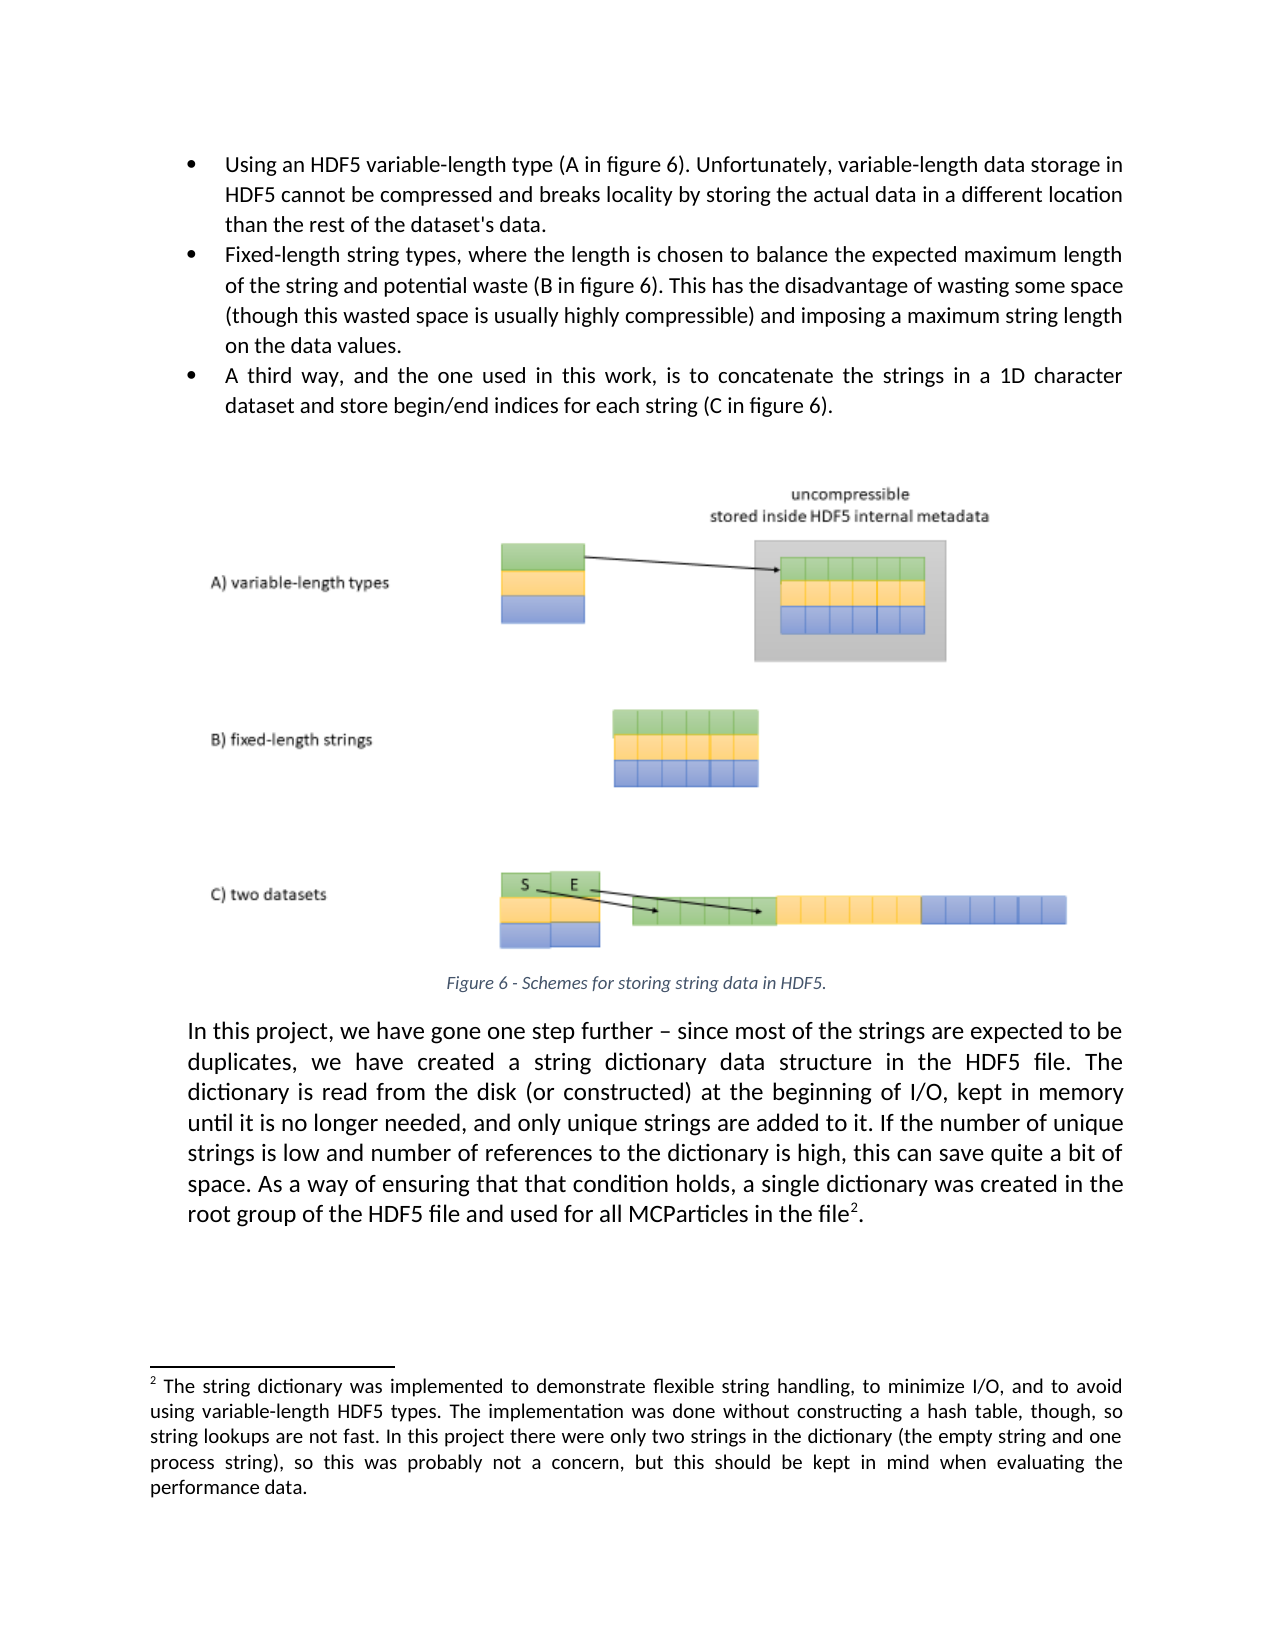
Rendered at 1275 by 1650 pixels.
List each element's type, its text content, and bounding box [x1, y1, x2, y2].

text In this project, we have gone one step further – since most of the strings are expected to be duplicates, we have created a string dictionary data structure in the HDF5 file. The dictionary is read from the disk (or constructed) at the beginning of I/O, kept in memory until it is no longer needed, and only unique strings are added to it. If the number of unique strings is low and number of references to the dictionary is high, this can save quite a bit of space. As a way of ensuring that that condition holds, a single dictionary was created in the root group of the HDF5 file and used for all MCParticles in the file. [187, 1015, 1125, 1229]
list Fixed-length string types, where the length is chosen to balance the expected maximum length of the string and potential waste (B in figure 6). This has the disadvantage of wasting some space (though this wasted space is usually highly compressible) and imposing a maximum string length on the data values. [187, 241, 1125, 359]
list A third way, and the one used in this work, is to concatenate the strings in a 1D character dataset and store begin/end indices for each string (C in figure 6). [187, 361, 1125, 420]
text Figure 6 - Schemes for storing string data in HDF5. [150, 972, 1125, 994]
picture [188, 469, 1087, 972]
list Using an HDF5 variable-length type (A in figure 6). Unfortunately, variable-length data storage in HDF5 cannot be compressed and breaks locality by storing the actual data in a different location than the rest of the dataset's data. [187, 150, 1125, 238]
